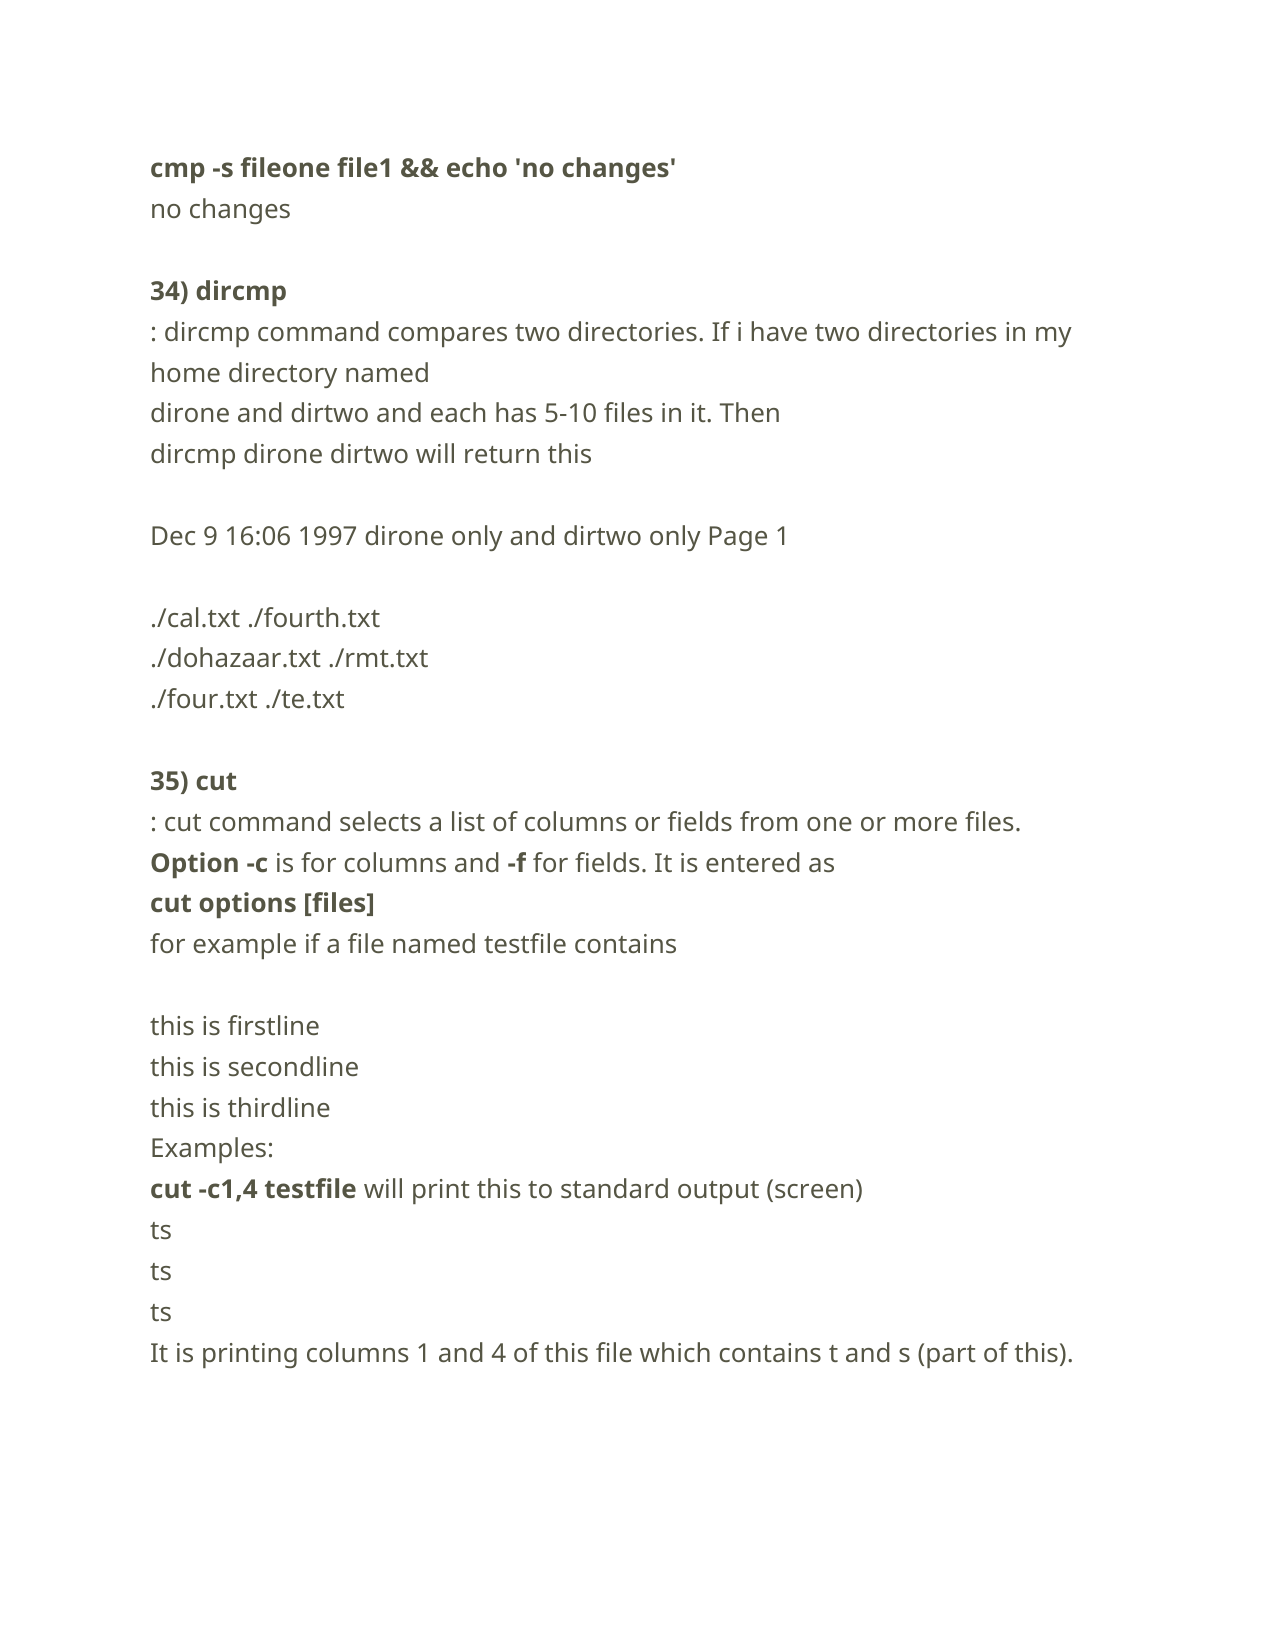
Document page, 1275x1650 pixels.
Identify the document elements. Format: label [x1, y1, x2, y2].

text [150, 150, 1125, 1492]
